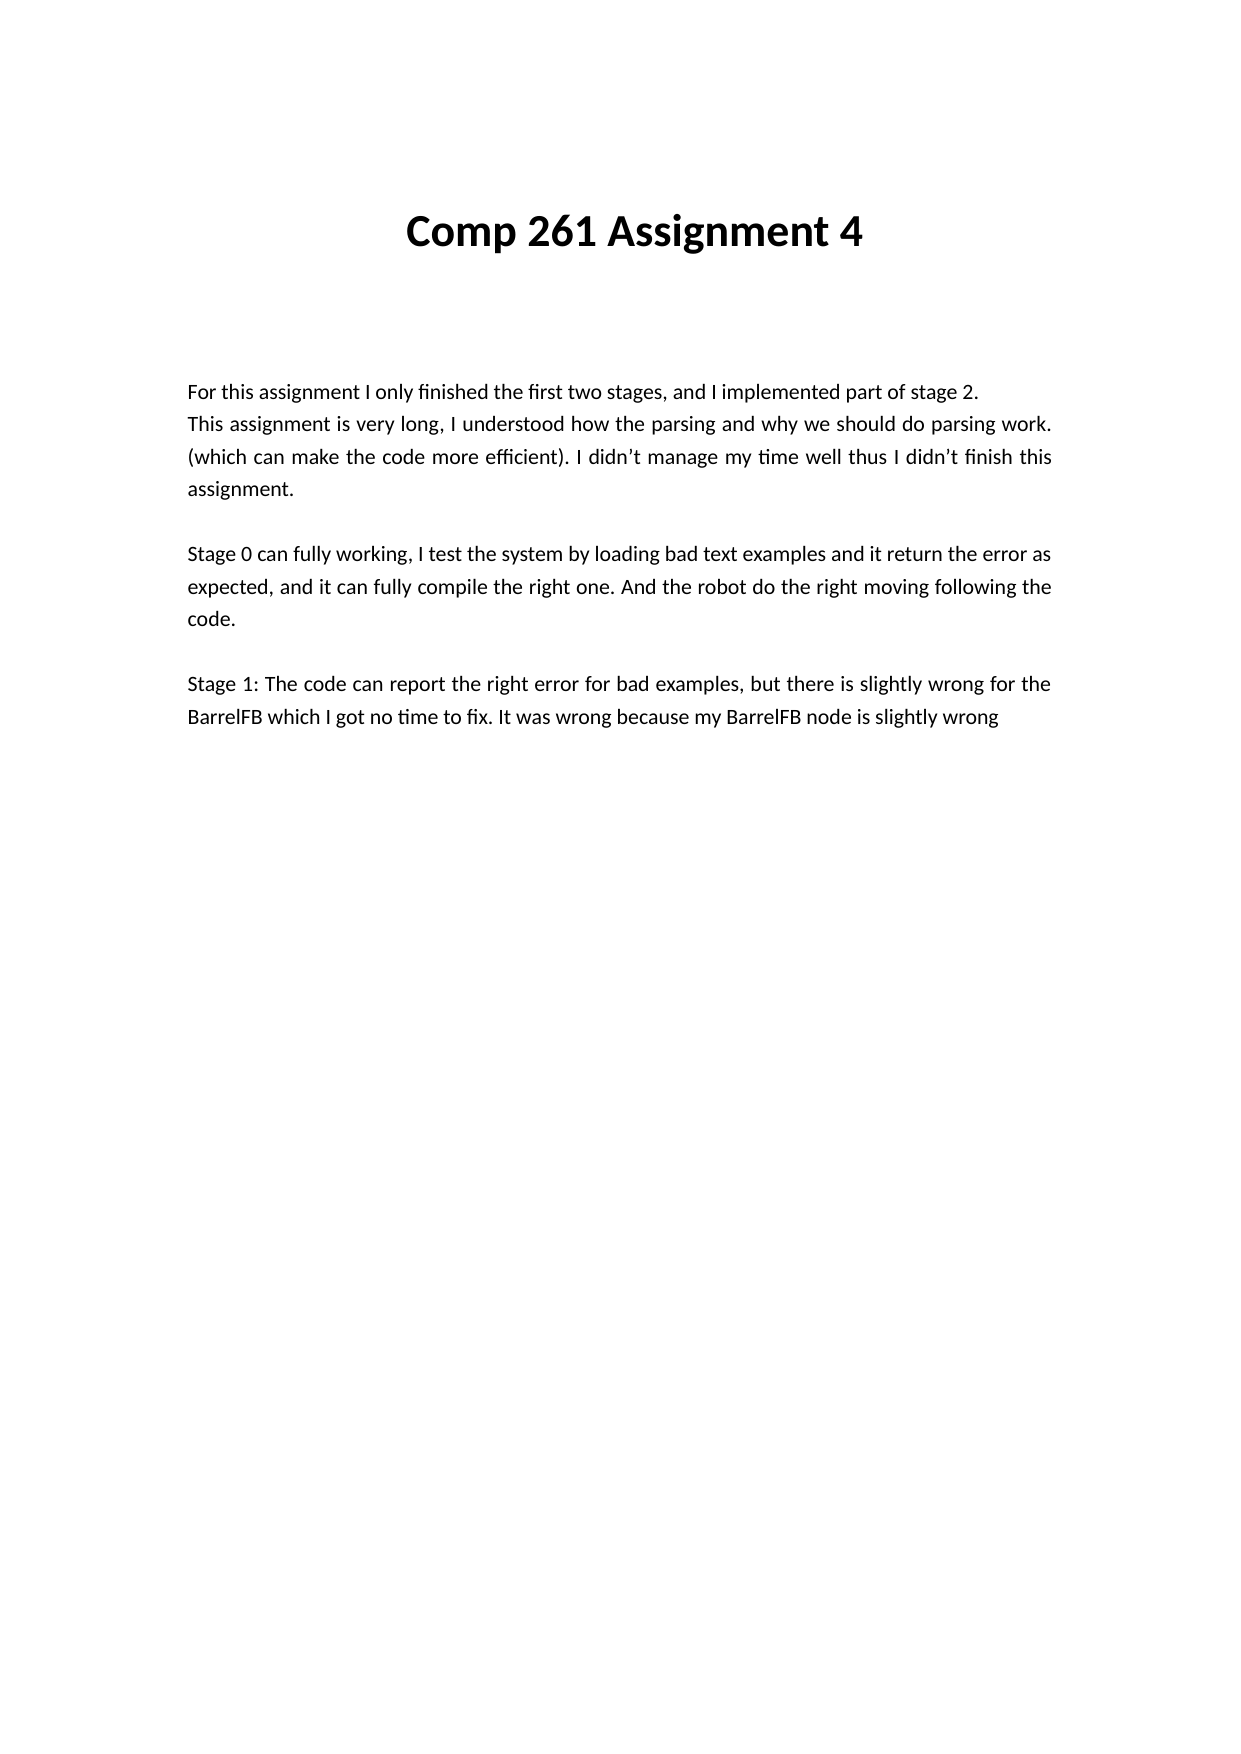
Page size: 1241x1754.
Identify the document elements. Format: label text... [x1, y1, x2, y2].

text For this assignment I only finished the first two stages, and I implemented part of stage 2. [187, 375, 1053, 407]
text Stage 0 can fully working, I test the system by loading bad text examples and it return the error as expected, and it can fully compile the right one. And the robot do the right moving following the code. [187, 537, 1053, 635]
text Stage 1: The code can report the right error for bad examples, but there is slightly wrong for the BarrelFB which I got no time to fix. It was wrong because my BarrelFB node is slightly wrong [187, 667, 1053, 732]
text This assignment is very long, I understood how the parsing and why we should do parsing work.(which can make the code more efficient). I didn’t manage my time well thus I didn’t finish this assignment. [187, 407, 1053, 505]
subtitle Comp 261 Assignment 4 [362, 197, 1053, 262]
